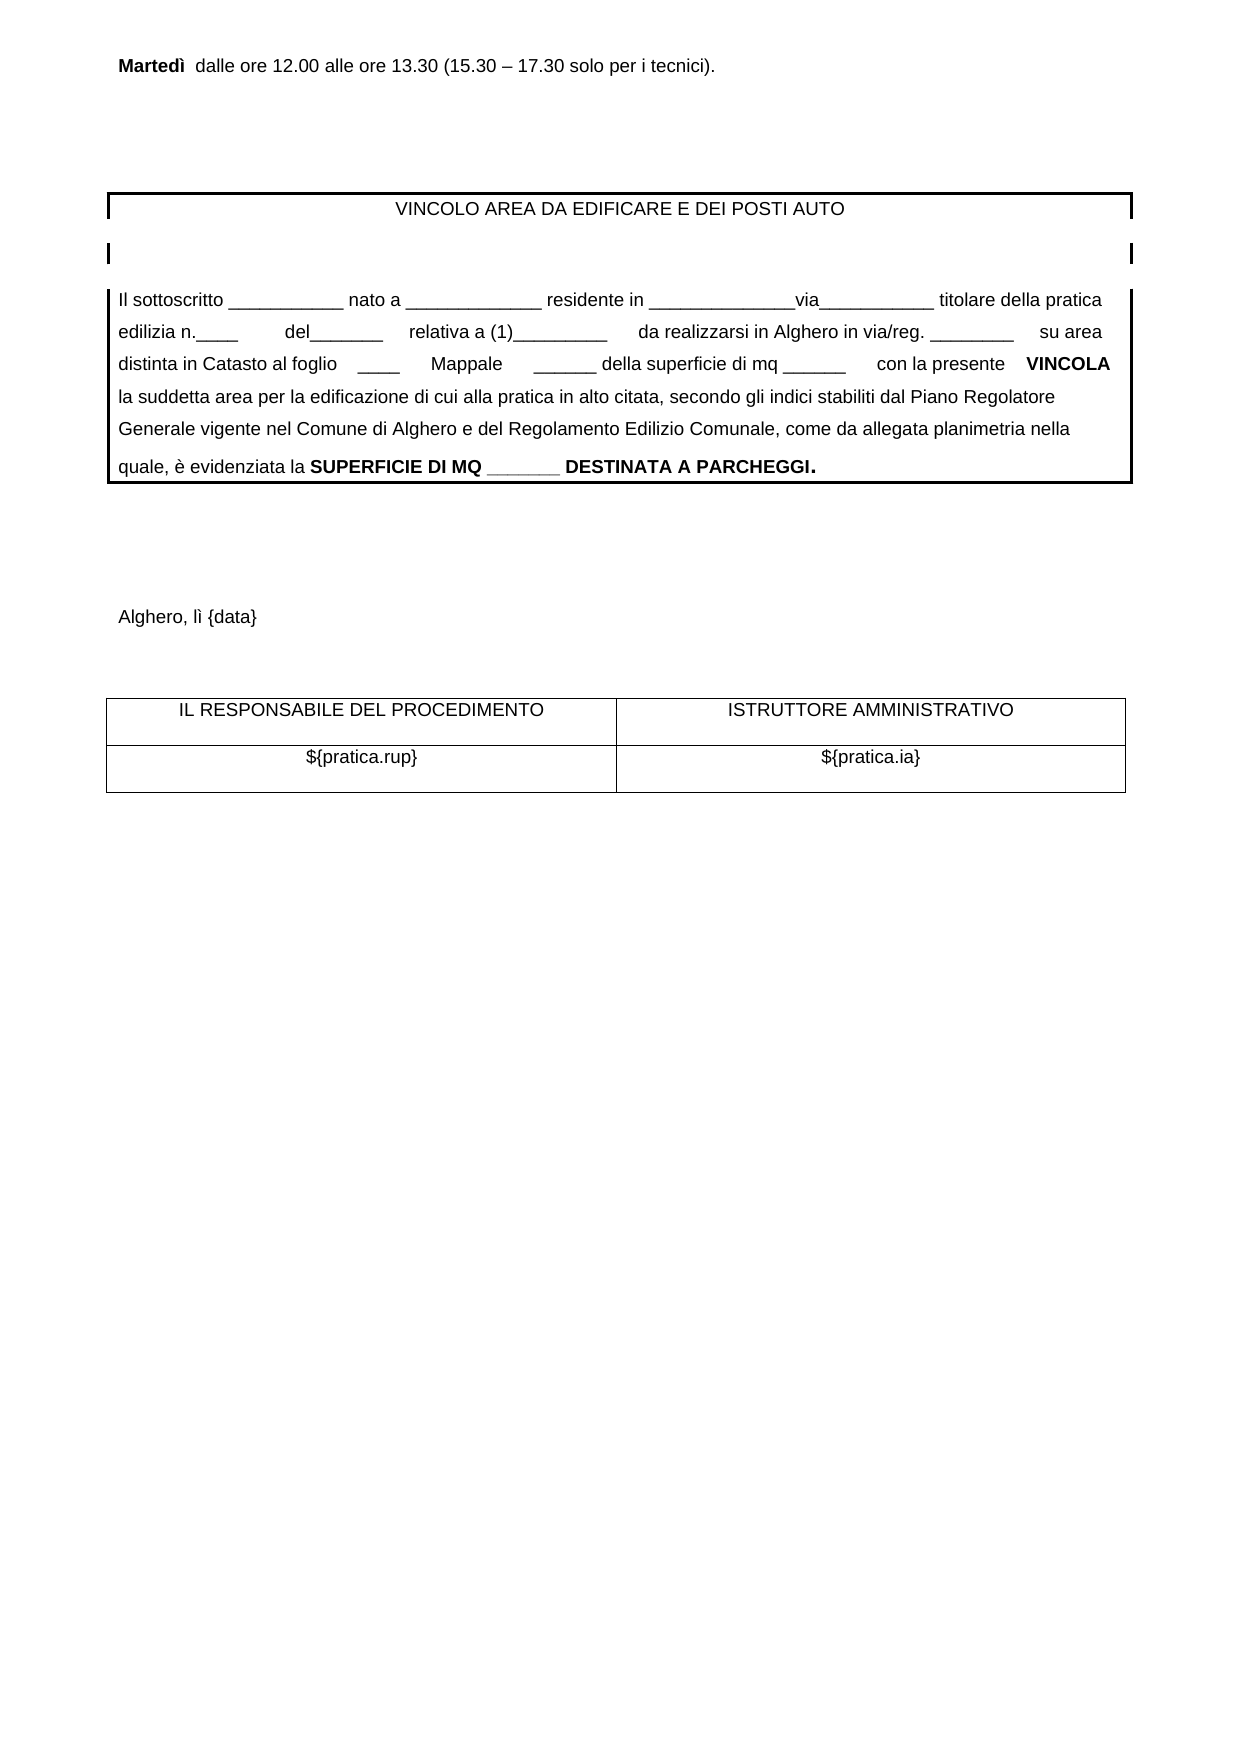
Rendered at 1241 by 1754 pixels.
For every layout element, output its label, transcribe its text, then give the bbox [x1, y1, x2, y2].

text Martedì dalle ore 12.00 alle ore 13.30 (15.30 – 17.30 solo per i tecnici). [118, 55, 1122, 77]
table_cell ${pratica.ia} [617, 746, 1125, 792]
text Alghero, lì {data} [118, 606, 1122, 628]
table_cell ${pratica.rup} [107, 746, 616, 792]
table_header IL RESPONSABILE DEL PROCEDIMENTO [107, 699, 616, 744]
text Il sottoscritto ___________ nato a _____________ residente in ______________via___________ titolare della pratica edilizia n.____ del_______ relativa a (1)_________ da realizzarsi in Alghero in via/reg. ________ su area distinta in Catasto al foglio ____ Mappale ______ della superficie di mq ______ con la presente VINCOLA la suddetta area per la edificazione di cui alla pratica in alto citata, secondo gli indici stabiliti dal Piano Regolatore Generale vigente nel Comune di Alghero e del Regolamento Edilizio Comunale, come da allegata planimetria nella quale, è evidenziata MQ _______ DESTINATA A PARCHEGGI. [107, 288, 1132, 481]
subtitle VINCOLO AREA DA EDIFICARE E DEI POSTI AUTO [110, 195, 1130, 219]
table_header ISTRUTTORE AMMINISTRATIVO [617, 699, 1125, 744]
